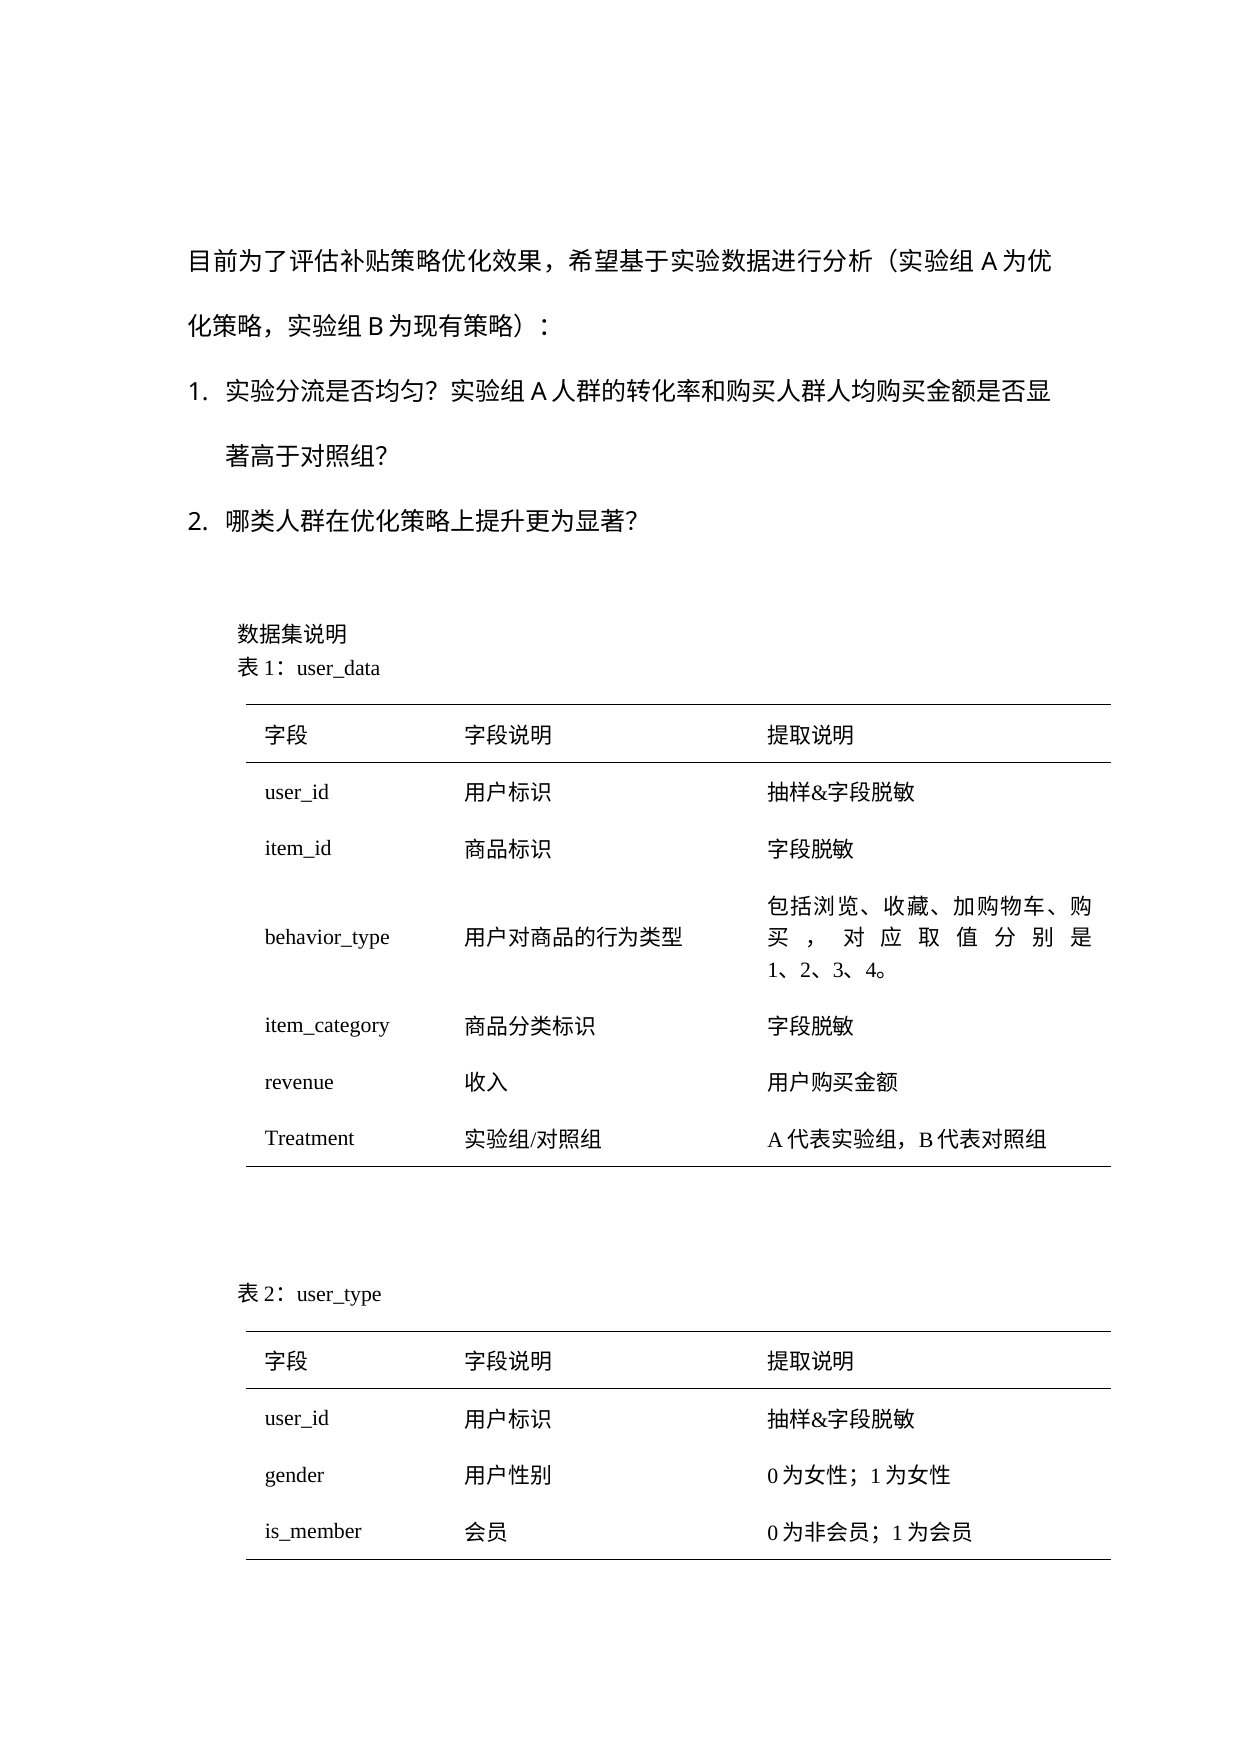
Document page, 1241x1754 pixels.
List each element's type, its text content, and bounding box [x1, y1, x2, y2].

table_cell 用户性别 [446, 1446, 748, 1503]
table_cell Treatment [246, 1110, 446, 1166]
table_cell 收入 [446, 1053, 748, 1109]
table_cell 字段脱敏 [748, 996, 1111, 1053]
table_cell 抽样&字段脱敏 [748, 763, 1111, 819]
table_cell 实验组/对照组 [446, 1110, 748, 1166]
table_cell 商品分类标识 [446, 996, 748, 1053]
table_header 提取说明 [748, 1332, 1111, 1388]
table_cell user_id [246, 763, 446, 819]
table_cell is_member [246, 1503, 446, 1559]
table_cell 会员 [446, 1503, 748, 1559]
table_cell 用户标识 [446, 763, 748, 819]
table_cell behavior_type [246, 876, 446, 996]
table_header 提取说明 [748, 705, 1111, 762]
table_cell 商品标识 [446, 820, 748, 876]
table_header 字段说明 [446, 1332, 748, 1388]
table_cell A代表实验组，B代表对照组 [748, 1110, 1111, 1166]
table_cell 用户对商品的行为类型 [446, 876, 748, 996]
table_cell revenue [246, 1053, 446, 1109]
table_cell 0为女性；1为女性 [748, 1446, 1111, 1503]
table_cell 用户购买金额 [748, 1053, 1111, 1109]
table_header 字段说明 [446, 705, 748, 762]
table_header 字段 [246, 1332, 446, 1388]
text 表2：user_type [187, 1276, 1053, 1308]
table_cell 用户标识 [446, 1389, 748, 1446]
table_header 字段 [246, 705, 446, 762]
table_cell user_id [246, 1389, 446, 1446]
table_cell item_id [246, 820, 446, 876]
table_cell 包括浏览、收藏、加购物车、购买，对应取值分别是1、2、3、4。 [748, 876, 1111, 996]
list 实验分流是否均匀？实验组A人群的转化率和购买人群人均购买金额是否显著高于对照组？ [187, 357, 1053, 487]
list 哪类人群在优化策略上提升更为显著？ [187, 487, 1053, 552]
table_cell 0为非会员；1为会员 [748, 1503, 1111, 1559]
table_cell 抽样&字段脱敏 [748, 1389, 1111, 1446]
text 表1：user_data [187, 649, 1053, 682]
text 数据集说明 [187, 617, 1053, 649]
table_cell item_category [246, 996, 446, 1053]
text 目前为了评估补贴策略优化效果，希望基于实验数据进行分析（实验组A为优化策略，实验组B为现有策略）： [187, 227, 1053, 357]
table_cell gender [246, 1446, 446, 1503]
table_cell 字段脱敏 [748, 820, 1111, 876]
